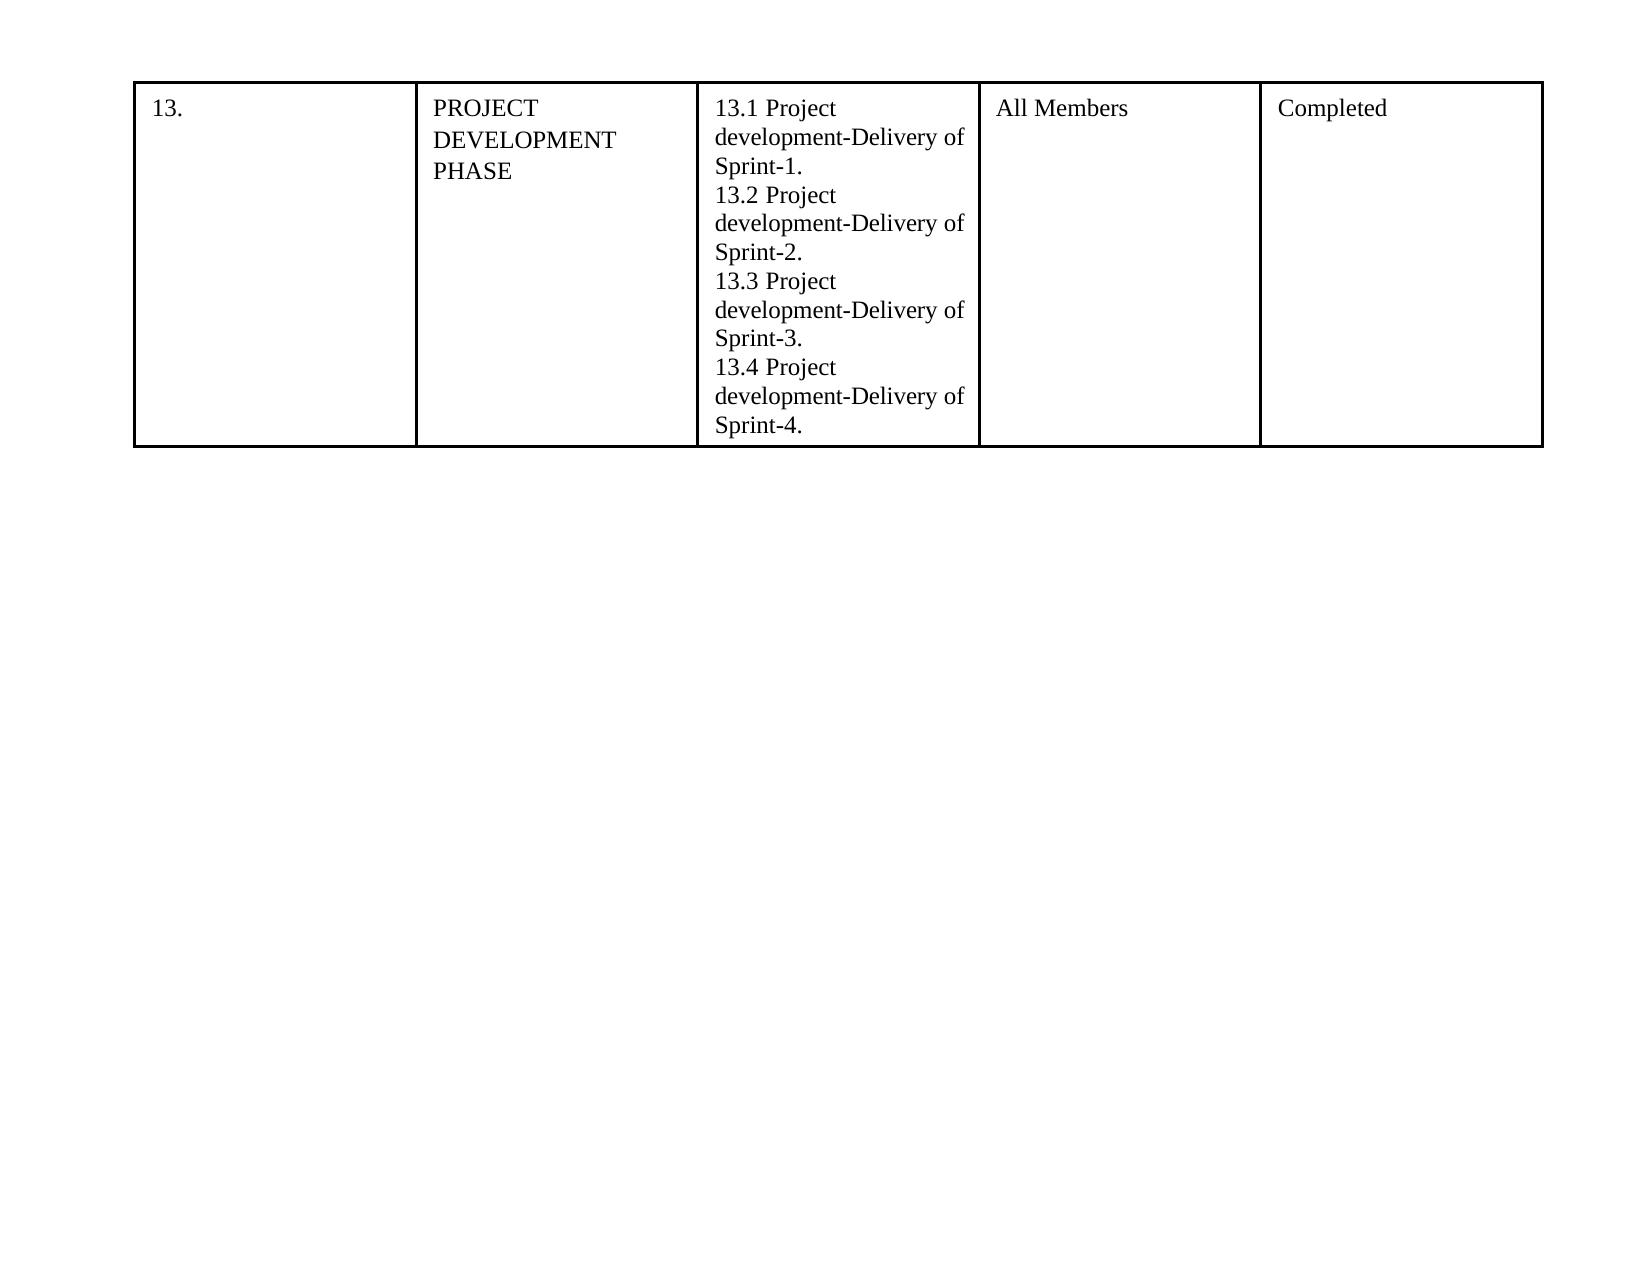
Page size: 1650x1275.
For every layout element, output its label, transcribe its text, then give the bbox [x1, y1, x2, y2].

table_header PROJECT DEVELOPMENT PHASE [418, 84, 696, 445]
table_header All Members [981, 84, 1259, 445]
table_header 13. [136, 84, 415, 445]
table_header Completed [1262, 84, 1541, 445]
table_header Project development-Delivery of Sprint-1. Project development-Delivery of Sprint-2. Project development-Delivery of Sprint-3. Project development-Delivery of Sprint-4. [699, 84, 978, 445]
